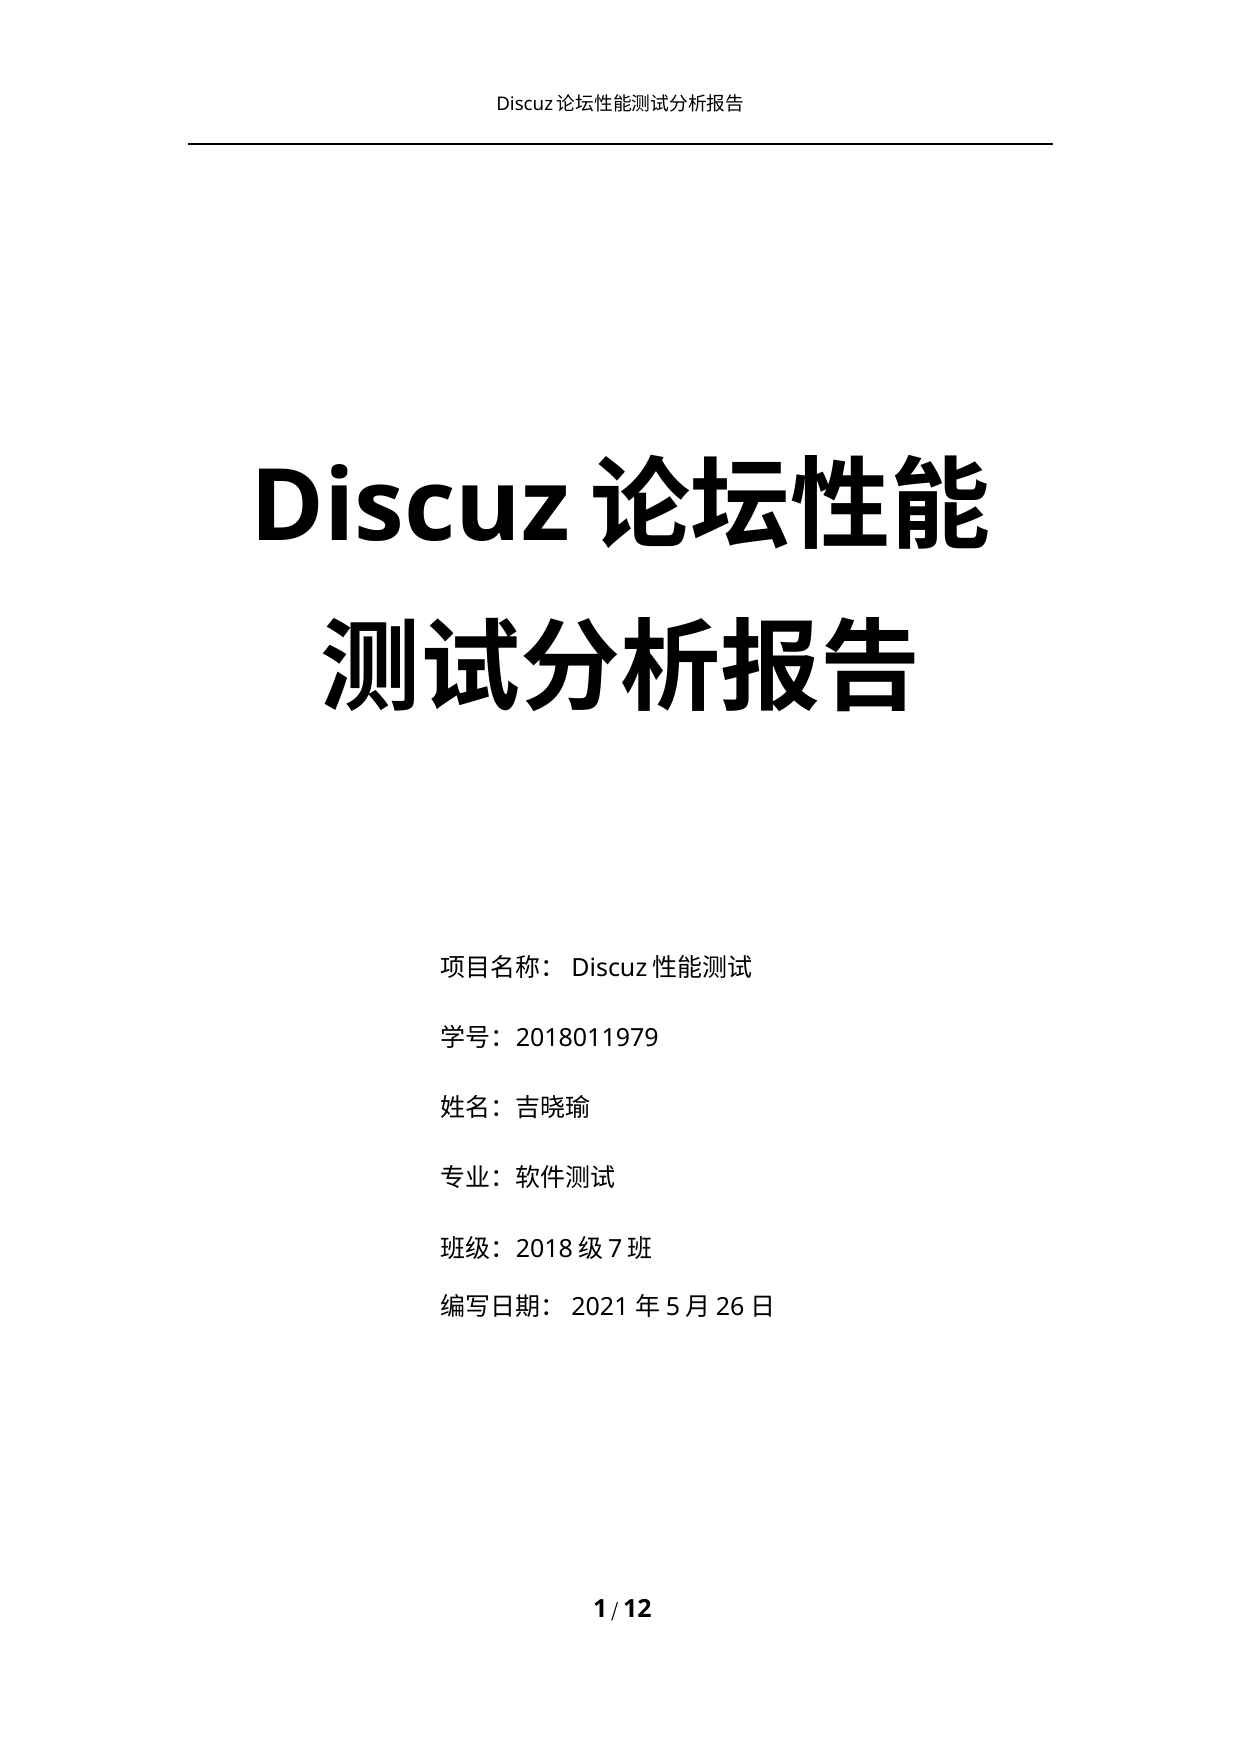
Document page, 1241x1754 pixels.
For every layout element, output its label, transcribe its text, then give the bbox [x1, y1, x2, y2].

table_header 项目名称： Discuz性能测试 [429, 947, 811, 1017]
table_cell 专业：软件测试 [429, 1158, 811, 1228]
text Discuz论坛性能 [187, 416, 1053, 578]
table_cell 姓名：吉晓瑜 [429, 1088, 811, 1158]
table_cell 编写日期： 2021 年 5月 26 日 [429, 1286, 811, 1356]
table_cell 班级：2018级7班 [429, 1228, 811, 1286]
text 测试分析报告 [187, 578, 1053, 741]
table_cell 学号：2018011979 [429, 1017, 811, 1088]
